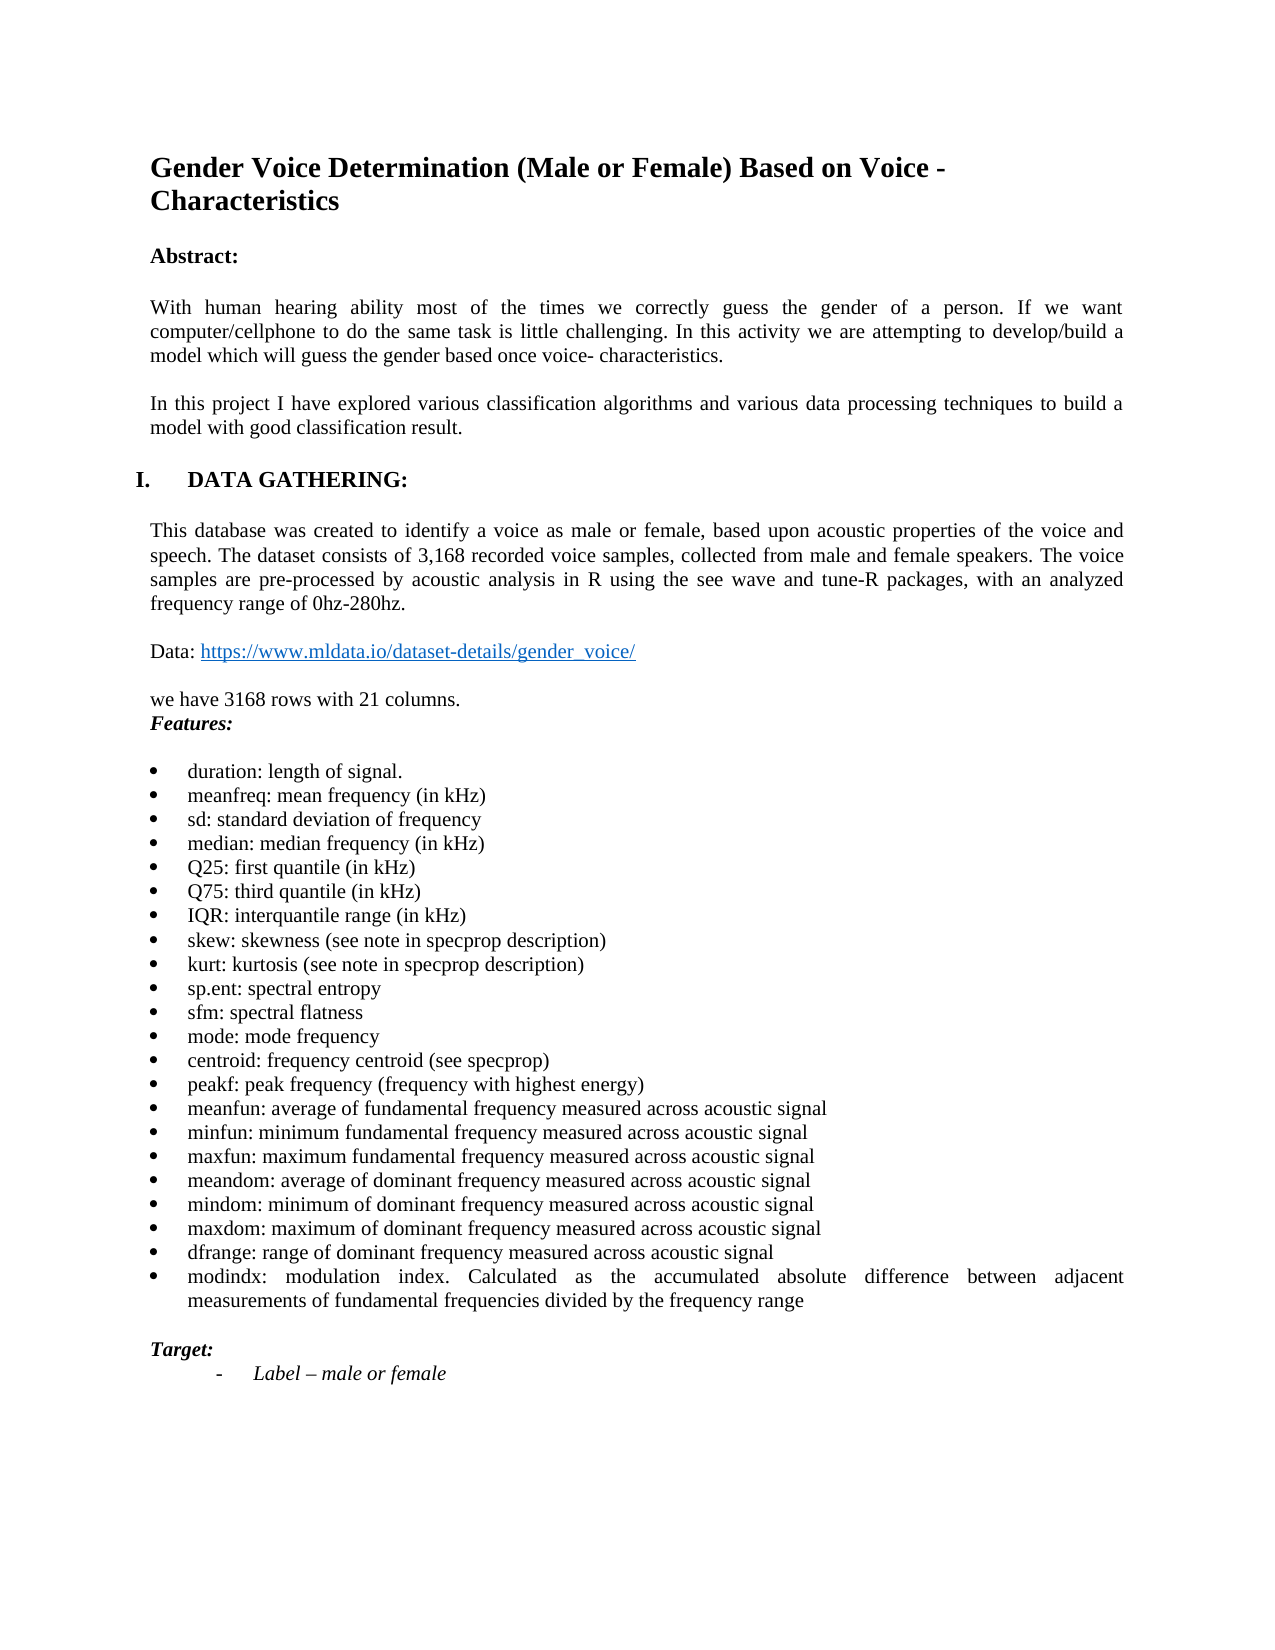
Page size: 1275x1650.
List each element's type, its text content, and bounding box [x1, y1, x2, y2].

list centroid: frequency centroid (see specprop) [150, 1048, 1125, 1072]
list Q75: third quantile (in kHz) [150, 879, 1125, 903]
text With human hearing ability most of the times we correctly guess the gender of a person. If we want computer/cellphone to do the same task is little challenging. In this activity we are attempting to develop/build a model which will guess the gender based once voice- characteristics. [150, 295, 1125, 367]
list Label – male or female [216, 1361, 1125, 1385]
text This database was created to identify a voice as male or female, based upon acoustic properties of the voice and speech. The dataset consists of 3,168 recorded voice samples, collected from male and female speakers. The voice samples are pre-processed by acoustic analysis in R using the see wave and tune-R packages, with an analyzed frequency range of 0hz-280hz. [150, 518, 1125, 615]
list median: median frequency (in kHz) [150, 831, 1125, 855]
text Features: [150, 711, 1125, 735]
text Target: [150, 1337, 1125, 1361]
list modindx: modulation index. Calculated as the accumulated absolute difference between adjacent measurements of fundamental frequencies divided by the frequency range [150, 1264, 1125, 1312]
text In this project I have explored various classification algorithms and various data processing techniques to build a model with good classification result. [150, 391, 1125, 439]
list DATA GATHERING: [150, 466, 1125, 492]
list Q25: first quantile (in kHz) [150, 855, 1125, 879]
list IQR: interquantile range (in kHz) [150, 903, 1125, 927]
list meanfun: average of fundamental frequency measured across acoustic signal [150, 1096, 1125, 1120]
list sp.ent: spectral entropy [150, 976, 1125, 1000]
list mode: mode frequency [150, 1024, 1125, 1048]
list maxfun: maximum fundamental frequency measured across acoustic signal [150, 1144, 1125, 1168]
list sd: standard deviation of frequency [150, 807, 1125, 831]
list duration: length of signal. [150, 759, 1125, 783]
list peakf: peak frequency (frequency with highest energy) [150, 1072, 1125, 1096]
list maxdom: maximum of dominant frequency measured across acoustic signal [150, 1216, 1125, 1240]
list meandom: average of dominant frequency measured across acoustic signal [150, 1168, 1125, 1192]
list kurt: kurtosis (see note in specprop description) [150, 952, 1125, 976]
list dfrange: range of dominant frequency measured across acoustic signal [150, 1240, 1125, 1264]
list skew: skewness (see note in specprop description) [150, 927, 1125, 952]
text Abstract: [150, 243, 1125, 269]
text we have 3168 rows with 21 columns. [150, 687, 1125, 711]
list minfun: minimum fundamental frequency measured across acoustic signal [150, 1120, 1125, 1144]
text Gender Voice Determination (Male or Female) Based on Voice - Characteristics [150, 150, 1125, 217]
list sfm: spectral flatness [150, 1000, 1125, 1024]
text Data: https://www.mldata.io/dataset-details/gender_voice/ [150, 639, 1125, 663]
list meanfreq: mean frequency (in kHz) [150, 783, 1125, 807]
list mindom: minimum of dominant frequency measured across acoustic signal [150, 1192, 1125, 1216]
